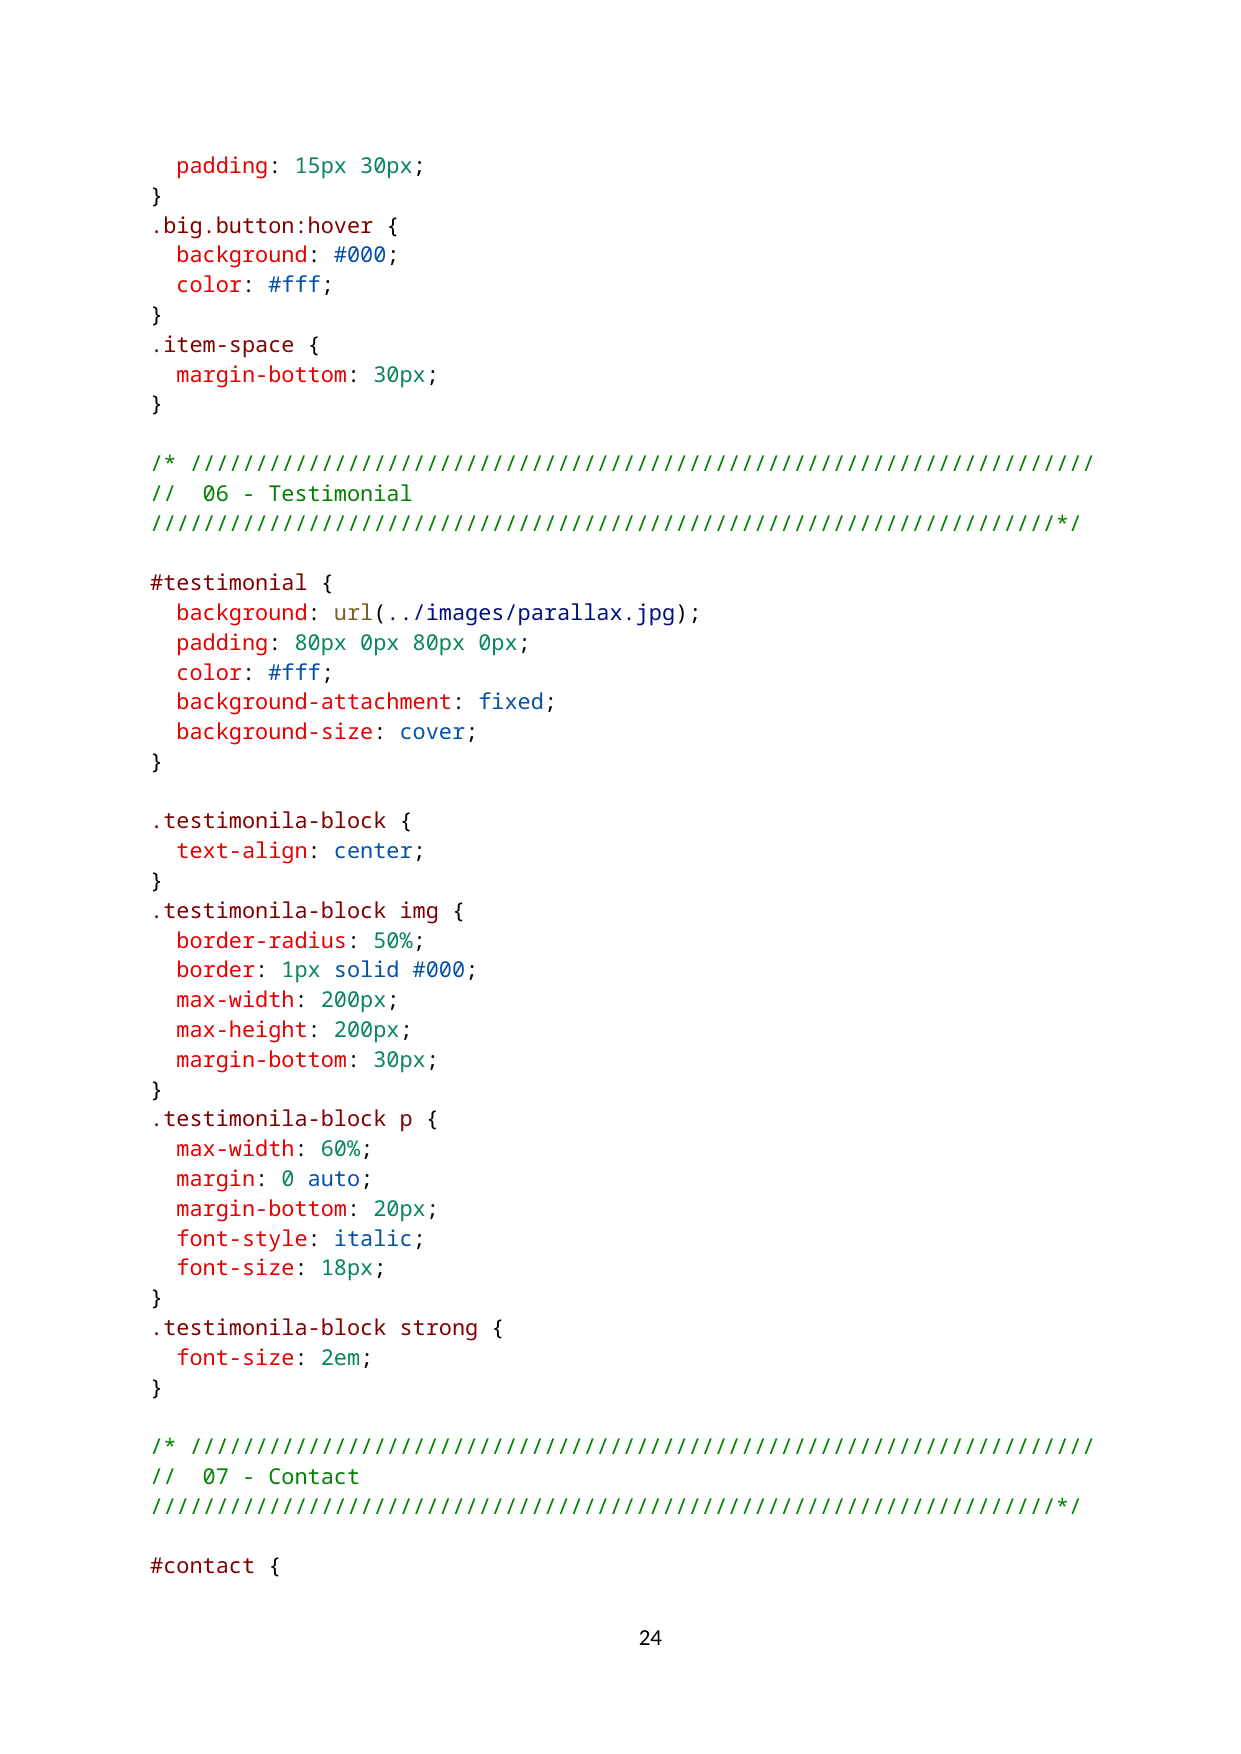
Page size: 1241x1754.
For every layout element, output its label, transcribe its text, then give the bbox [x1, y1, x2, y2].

text } [150, 746, 1150, 776]
text } [150, 1282, 1150, 1312]
text #contact { [150, 1550, 1150, 1580]
text // 07 - Contact [150, 1461, 1150, 1491]
text background: url(../images/parallax.jpg); [150, 597, 1150, 627]
text margin-bottom: 20px; [150, 1193, 1150, 1222]
text } [150, 1371, 1150, 1401]
text font-size: 2em; [150, 1342, 1150, 1371]
text max-width: 60%; [150, 1133, 1150, 1163]
text .big.button:hover { [150, 209, 1150, 239]
text color: #fff; [150, 269, 1150, 299]
text margin-bottom: 30px; [150, 1044, 1150, 1073]
text font-style: italic; [150, 1222, 1150, 1252]
text /////////////////////////////////////////////////////////////////////*/ [150, 507, 1150, 537]
text .item-space { [150, 329, 1150, 358]
text // 06 - Testimonial [150, 478, 1150, 507]
text } [150, 1073, 1150, 1103]
text } [150, 180, 1150, 209]
text .testimonila-block p { [150, 1103, 1150, 1133]
text /* ///////////////////////////////////////////////////////////////////// [150, 448, 1150, 478]
text #testimonial { [150, 567, 1150, 597]
text text-align: center; [150, 835, 1150, 865]
text border: 1px solid #000; [150, 954, 1150, 984]
text } [150, 865, 1150, 895]
text margin: 0 auto; [150, 1163, 1150, 1193]
text /////////////////////////////////////////////////////////////////////*/ [150, 1491, 1150, 1520]
text padding: 80px 0px 80px 0px; [150, 627, 1150, 656]
text margin-bottom: 30px; [150, 358, 1150, 388]
text background: #000; [150, 239, 1150, 269]
text background-attachment: fixed; [150, 686, 1150, 716]
text background-size: cover; [150, 716, 1150, 746]
text } [150, 299, 1150, 329]
text .testimonila-block img { [150, 895, 1150, 924]
text padding: 15px 30px; [150, 150, 1150, 180]
text max-height: 200px; [150, 1014, 1150, 1044]
text /* ///////////////////////////////////////////////////////////////////// [150, 1431, 1150, 1461]
text font-size: 18px; [150, 1252, 1150, 1282]
text border-radius: 50%; [150, 924, 1150, 954]
text color: #fff; [150, 656, 1150, 686]
text .testimonila-block { [150, 805, 1150, 835]
text } [150, 388, 1150, 418]
text max-width: 200px; [150, 984, 1150, 1014]
text .testimonila-block strong { [150, 1312, 1150, 1342]
